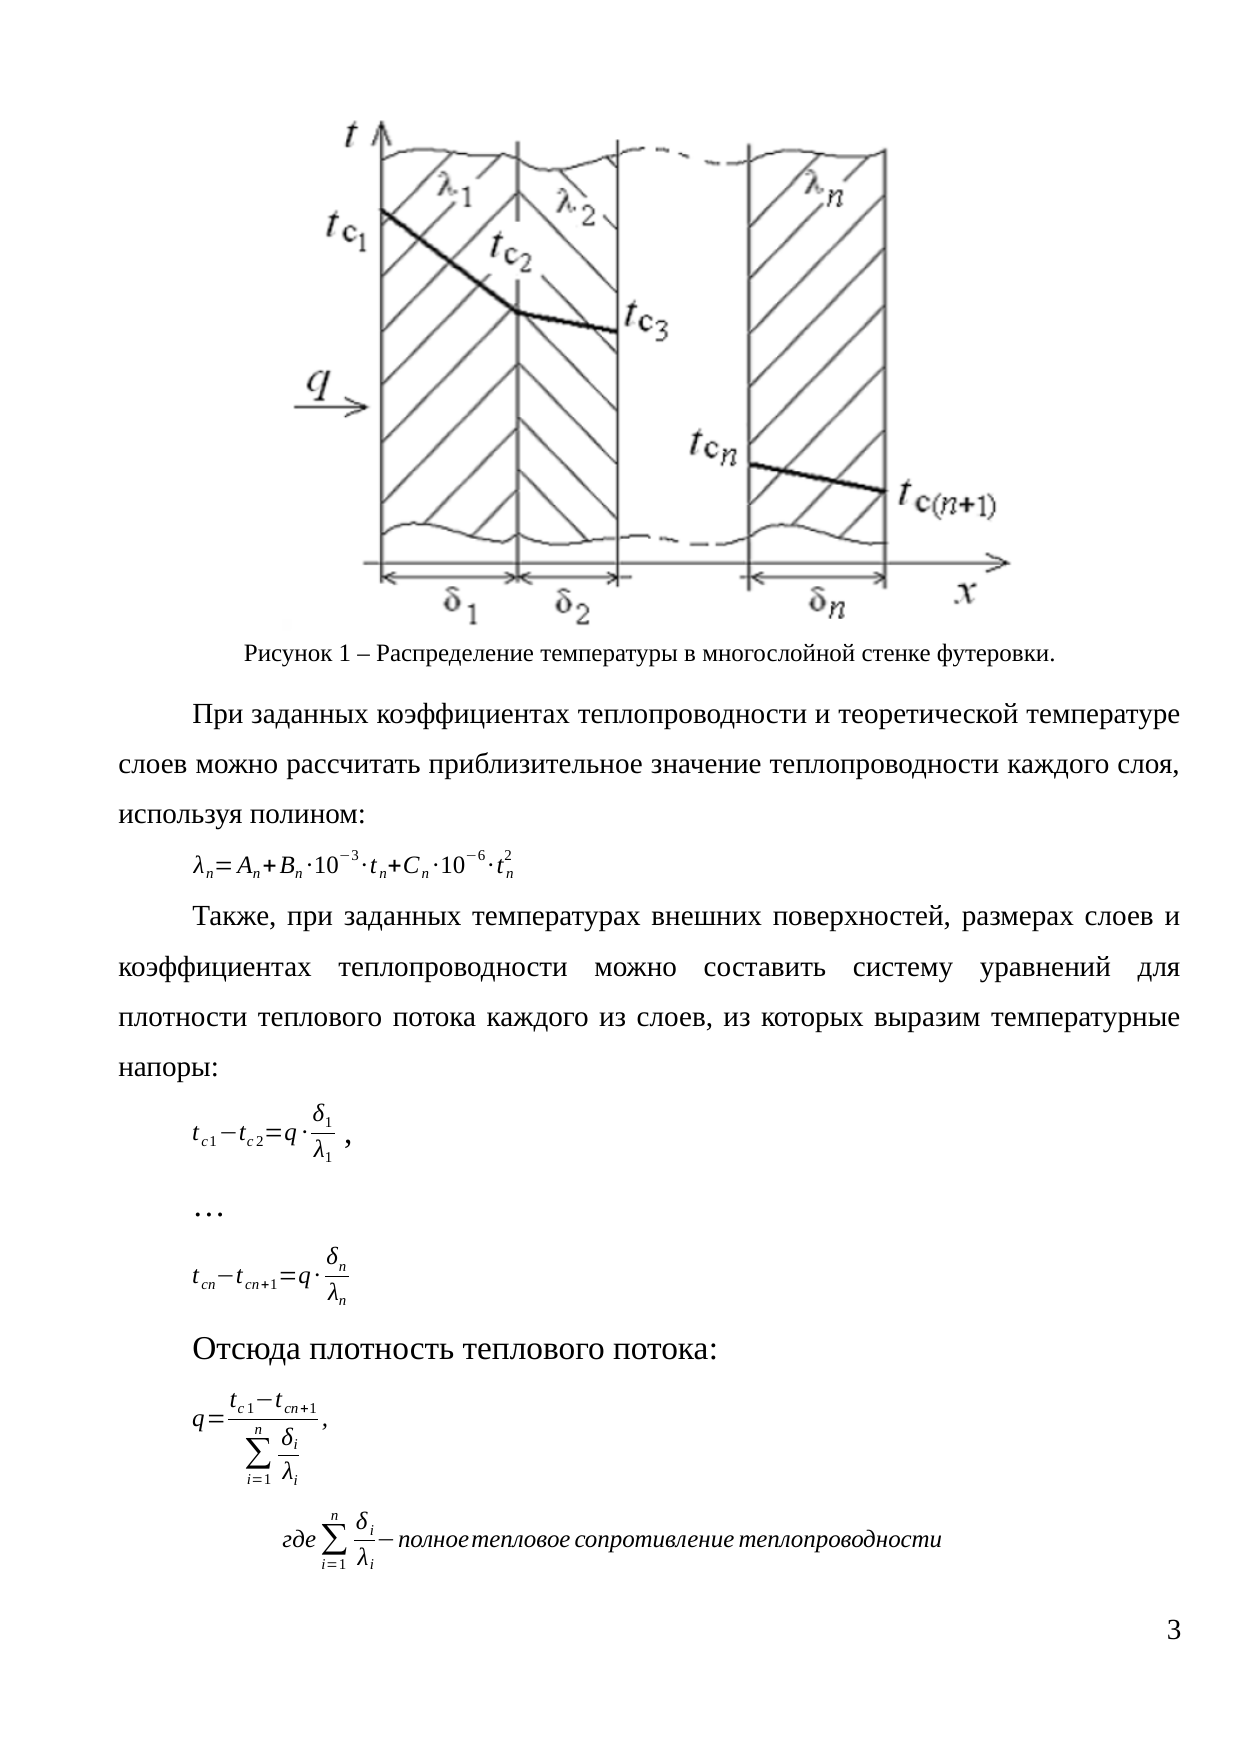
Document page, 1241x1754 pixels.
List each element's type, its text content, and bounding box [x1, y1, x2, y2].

text Также, при заданных температурах внешних поверхностей, размерах слоев и коэффициентах теплопроводности можно составить систему уравнений для плотности теплового потока каждого из слоев, из которых выразим температурные напоры: [118, 898, 1181, 1083]
text , [118, 1100, 1181, 1166]
text Отсюда плотность теплового потока: [192, 1328, 1181, 1367]
text … [118, 1185, 1181, 1224]
text При заданных коэффициентах теплопроводности и теоретической температуре слоев можно рассчитать приблизительное значение теплопроводности каждого слоя, используя полином: [118, 696, 1181, 830]
picture [275, 103, 1024, 639]
text Рисунок 1 – Распределение температуры в многослойной стенке футеровки. [118, 638, 1181, 667]
